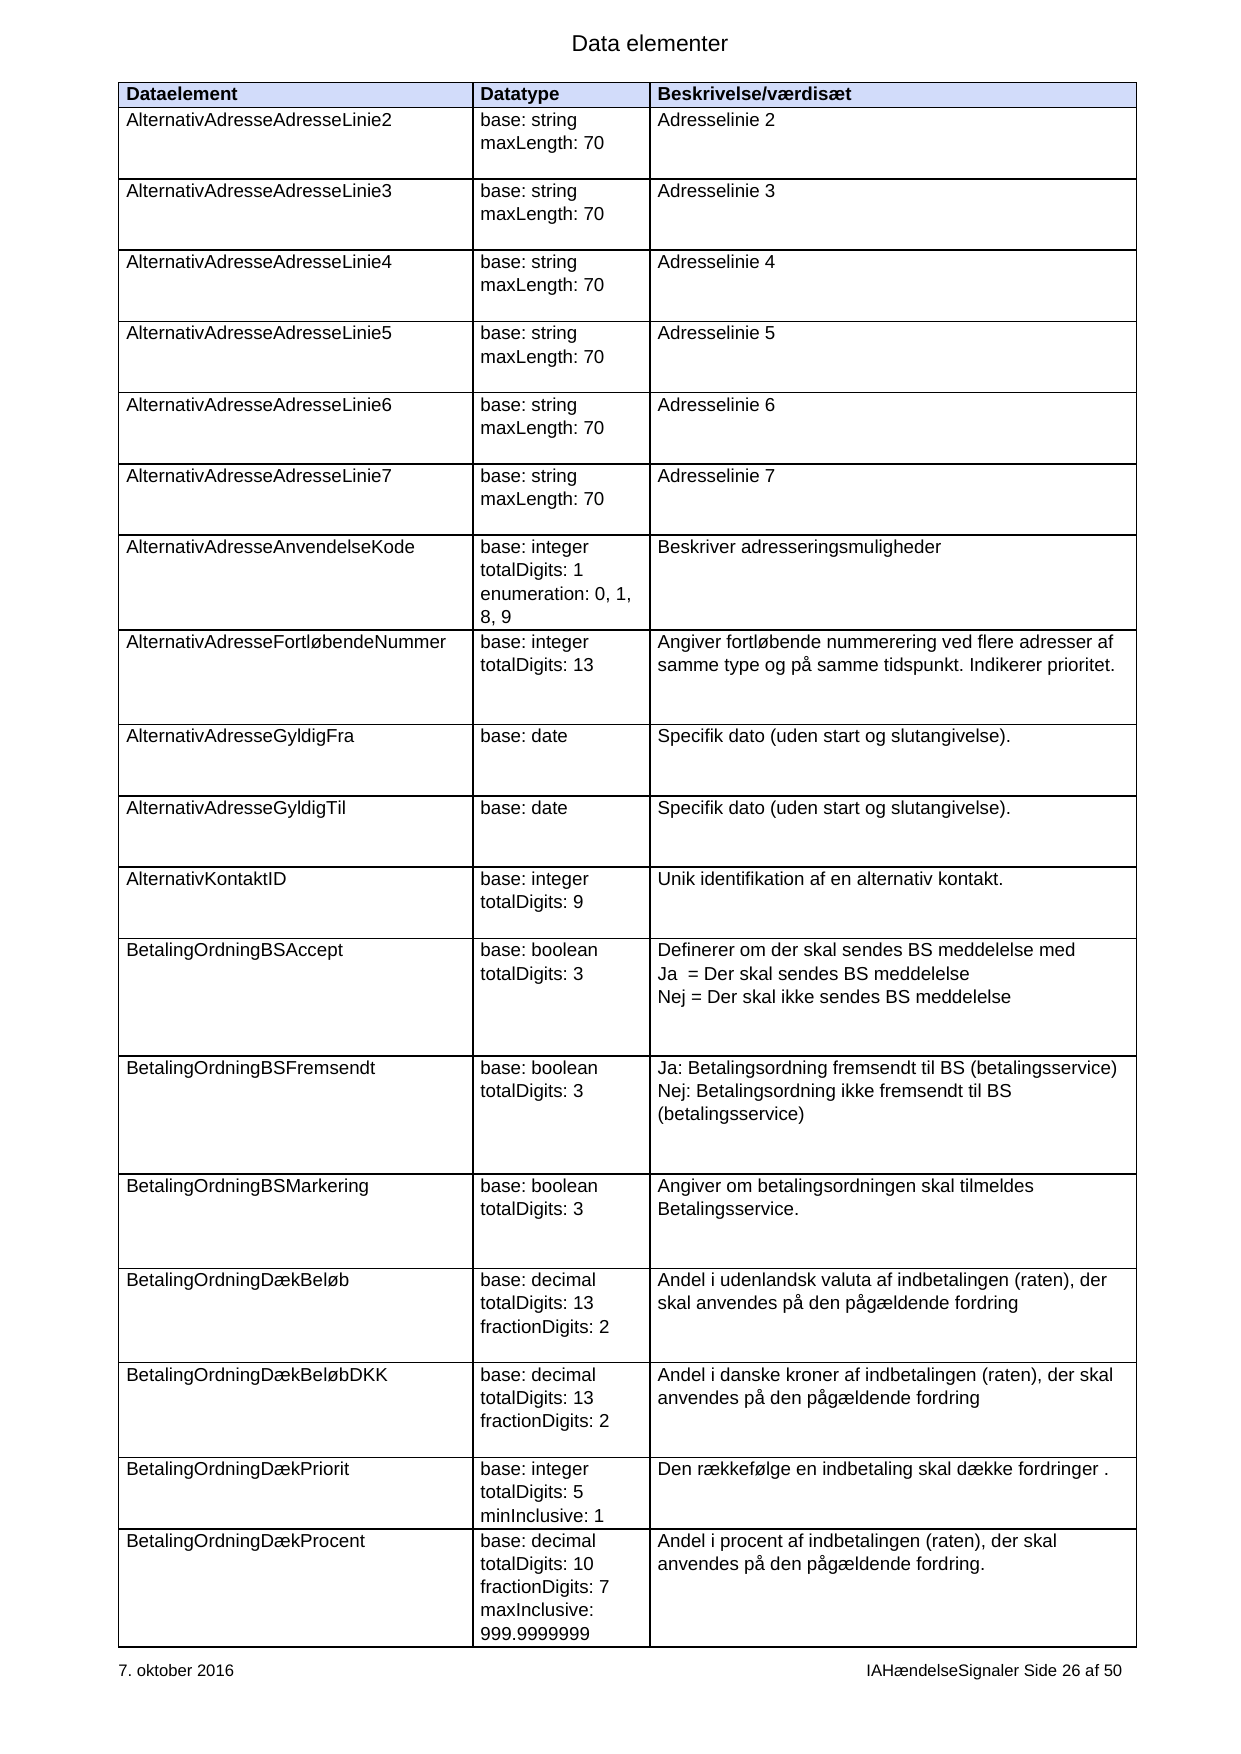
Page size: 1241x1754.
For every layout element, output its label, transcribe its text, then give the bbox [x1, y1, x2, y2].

table_cell Adresselinie 7 [651, 465, 1136, 534]
table_cell AlternativAdresseGyldigFra [119, 725, 472, 795]
table_cell base: date [474, 725, 649, 795]
table_cell BetalingOrdningBSAccept [119, 939, 472, 1055]
table_cell BetalingOrdningDækPriorit [119, 1458, 472, 1528]
table_cell BetalingOrdningBSFremsendt [119, 1057, 472, 1173]
table_cell base: string maxLength: 70 [474, 322, 649, 392]
table_header Beskrivelse/værdisæt [651, 83, 1136, 107]
table_cell base: string maxLength: 70 [474, 180, 649, 249]
table_cell BetalingOrdningDækBeløb [119, 1269, 472, 1362]
table_cell Unik identifikation af en alternativ kontakt. [651, 868, 1136, 937]
table_cell base: integer totalDigits: 9 [474, 868, 649, 937]
table_cell Adresselinie 3 [651, 180, 1136, 249]
table_cell BetalingOrdningBSMarkering [119, 1175, 472, 1267]
table_cell Adresselinie 2 [651, 108, 1136, 178]
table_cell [474, 1530, 649, 1646]
table_cell AlternativAdresseFortløbendeNummer [119, 631, 472, 724]
table_cell Definerer om der skal sendes BS meddelelse med Ja = Der skal sendes BS meddelelse Nej = Der skal ikke sendes BS meddelelse [651, 939, 1136, 1055]
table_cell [474, 108, 649, 178]
table_header Datatype [474, 83, 649, 107]
table_cell base: decimal totalDigits: 13 fractionDigits: 2 [474, 1363, 649, 1456]
table_cell base: string maxLength: 70 [474, 393, 649, 463]
table_cell AlternativAdresseAdresseLinie3 [119, 180, 472, 249]
table_cell AlternativAdresseAnvendelseKode [119, 536, 472, 629]
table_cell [651, 1530, 1136, 1646]
table_cell AlternativAdresseAdresseLinie5 [119, 322, 472, 392]
table_header Dataelement [119, 83, 472, 107]
table_cell Adresselinie 5 [651, 322, 1136, 392]
table_cell Angiver om betalingsordningen skal tilmeldes Betalingsservice. [651, 1175, 1136, 1267]
table_cell base: boolean totalDigits: 3 [474, 939, 649, 1055]
table_cell base: date [474, 797, 649, 866]
table_cell AlternativAdresseAdresseLinie7 [119, 465, 472, 534]
table_cell AlternativAdresseGyldigTil [119, 797, 472, 866]
table_cell base: integer totalDigits: 13 [474, 631, 649, 724]
table_cell Ja: Betalingsordning fremsendt til BS (betalingsservice) Nej: Betalingsordning ikke fremsendt til BS (betalingsservice) [651, 1057, 1136, 1173]
table_cell Andel i udenlandsk valuta af indbetalingen (raten), der skal anvendes på den pågældende fordring [651, 1269, 1136, 1362]
table_cell base: boolean totalDigits: 3 [474, 1175, 649, 1267]
table_cell Den rækkefølge en indbetaling skal dække fordringer . [651, 1458, 1136, 1528]
table_cell base: string maxLength: 70 [474, 251, 649, 321]
table_cell BetalingOrdningDækBeløbDKK [119, 1363, 472, 1456]
table_cell AlternativAdresseAdresseLinie2 [119, 108, 472, 178]
table_cell Angiver fortløbende nummerering ved flere adresser af samme type og på samme tidspunkt. Indikerer prioritet. [651, 631, 1136, 724]
table_cell Beskriver adresseringsmuligheder [651, 536, 1136, 629]
table_cell Specifik dato (uden start og slutangivelse). [651, 797, 1136, 866]
table_cell Andel i danske kroner af indbetalingen (raten), der skal anvendes på den pågældende fordring [651, 1363, 1136, 1456]
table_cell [119, 1530, 472, 1646]
table_cell Adresselinie 4 [651, 251, 1136, 321]
table_cell Specifik dato (uden start og slutangivelse). [651, 725, 1136, 795]
table_cell base: string maxLength: 70 [474, 465, 649, 534]
table_cell AlternativAdresseAdresseLinie4 [119, 251, 472, 321]
table_cell base: decimal totalDigits: 13 fractionDigits: 2 [474, 1269, 649, 1362]
table_cell Adresselinie 6 [651, 393, 1136, 463]
table_cell AlternativKontaktID [119, 868, 472, 937]
table_cell base: integer totalDigits: 5 minInclusive: 1 [474, 1458, 649, 1528]
table_cell base: boolean totalDigits: 3 [474, 1057, 649, 1173]
table_cell AlternativAdresseAdresseLinie6 [119, 393, 472, 463]
table_cell base: integer totalDigits: 1 enumeration: 0, 1, 8, 9 [474, 536, 649, 629]
